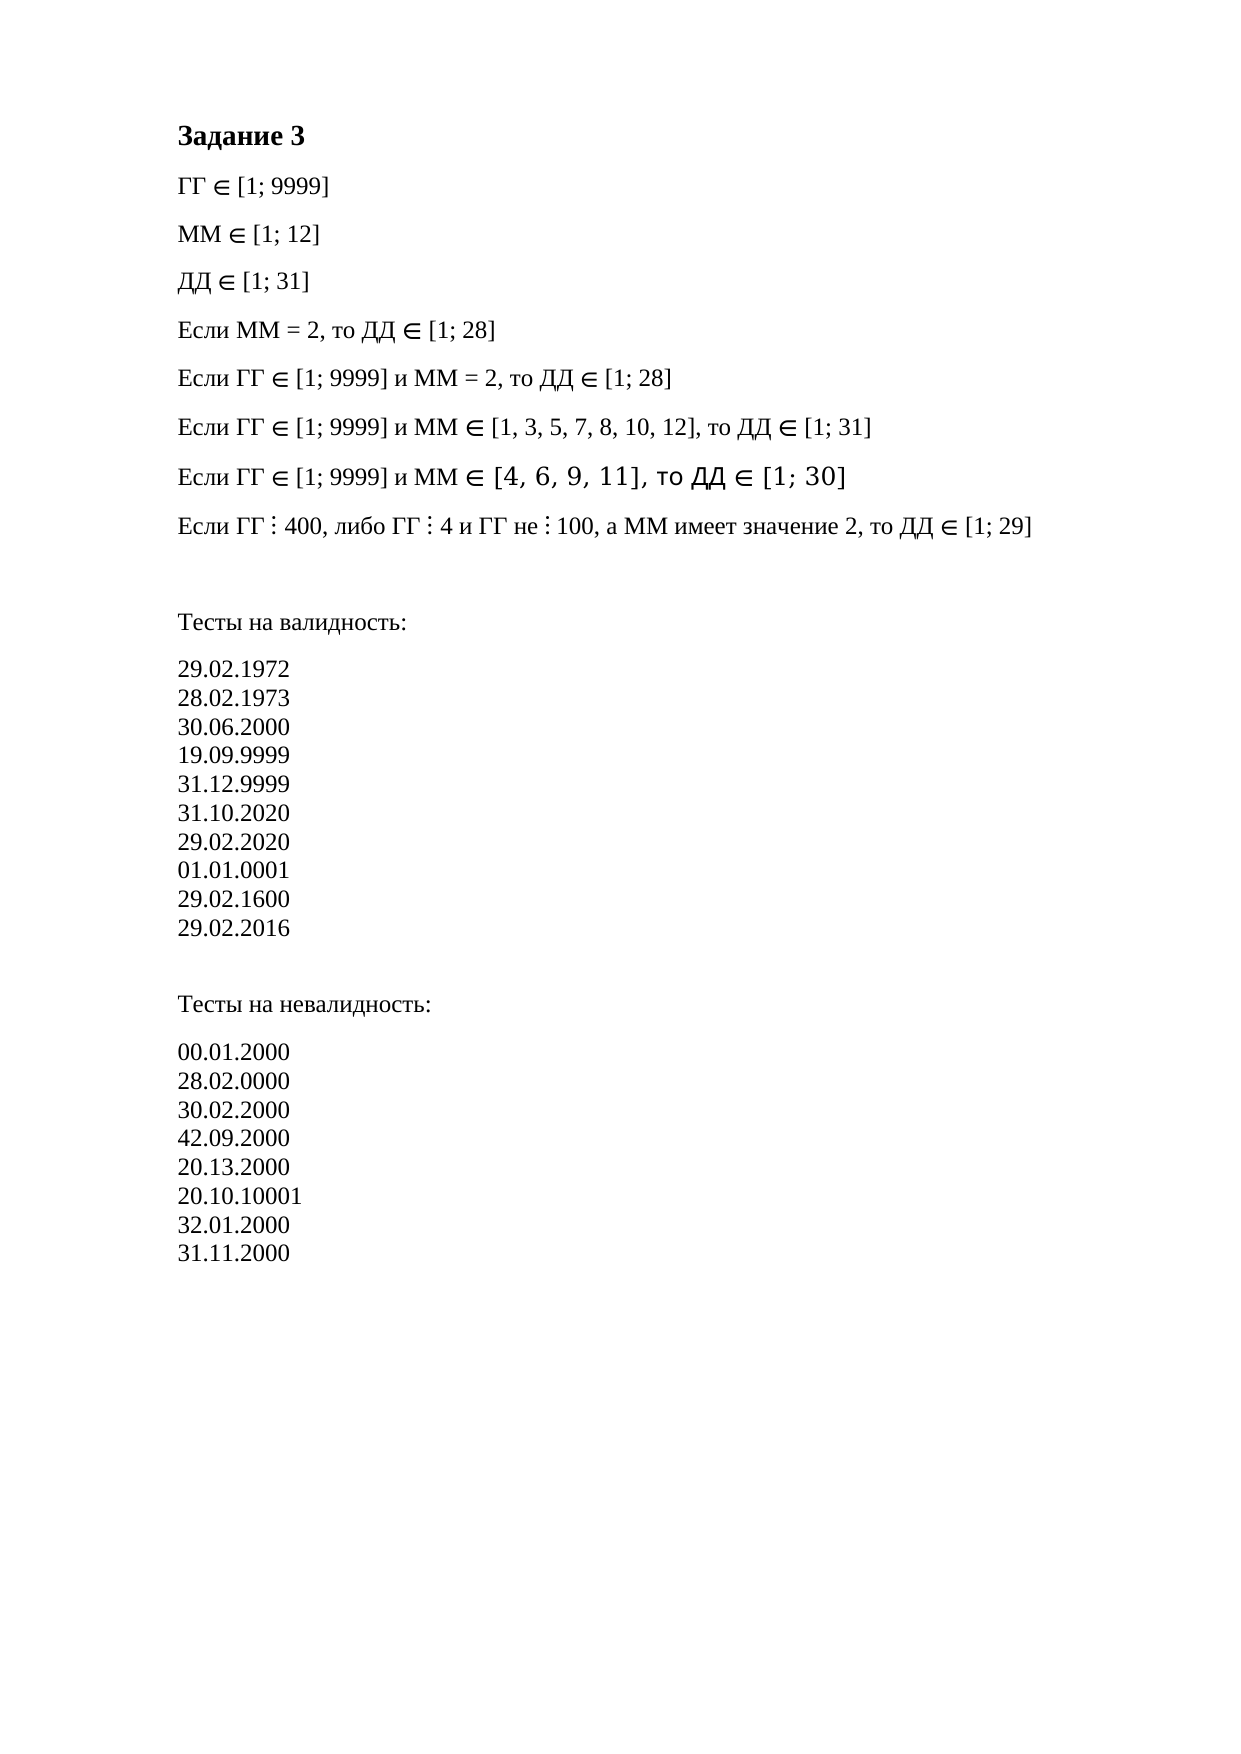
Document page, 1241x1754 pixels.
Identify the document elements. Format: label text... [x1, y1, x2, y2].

text Если ГГ ∈ [1; 9999] и ММ ∈ [4, 6, 9, 11], то ДД ∈ [1; 30] [177, 460, 1152, 491]
text Если ГГ ⫶ 400, либо ГГ ⫶ 4 и ГГ не ⫶ 100, а ММ имеет значение 2, то ДД ∈ [1; 29] [177, 509, 1152, 540]
text 31.10.2020 [177, 798, 1152, 827]
text Тесты на невалидность: [177, 989, 1152, 1018]
text 28.02.1973 [177, 683, 1152, 712]
text 29.02.1972 [177, 654, 1152, 683]
text 31.11.2000 [177, 1238, 1152, 1267]
text Задание 3 [177, 118, 1152, 152]
text Если ГГ ∈ [1; 9999] и MM ∈ [1, 3, 5, 7, 8, 10, 12], то ДД ∈ [1; 31] [177, 411, 1152, 441]
text 29.02.2016 [177, 913, 1152, 942]
text 01.01.0001 [177, 856, 1152, 884]
text 28.02.0000 [177, 1066, 1152, 1095]
text 19.09.9999 [177, 741, 1152, 769]
text ММ ∈ [1; 12] [177, 219, 1152, 247]
text 32.01.2000 [177, 1210, 1152, 1238]
text 30.06.2000 [177, 712, 1152, 741]
text Тесты на валидность: [177, 607, 1152, 635]
text ГГ ∈ [1; 9999] [177, 171, 1152, 200]
text Если ММ = 2, то ДД ∈ [1; 28] [177, 314, 1152, 344]
text 29.02.1600 [177, 884, 1152, 913]
text ДД ∈ [1; 31] [177, 266, 1152, 295]
text 29.02.2020 [177, 827, 1152, 856]
text 42.09.2000 [177, 1123, 1152, 1152]
text 00.01.2000 [177, 1037, 1152, 1066]
text 30.02.2000 [177, 1095, 1152, 1123]
text 20.10.10001 [177, 1181, 1152, 1210]
text Если ГГ ∈ [1; 9999] и ММ = 2, то ДД ∈ [1; 28] [177, 363, 1152, 392]
text 20.13.2000 [177, 1152, 1152, 1181]
text 31.12.9999 [177, 769, 1152, 798]
